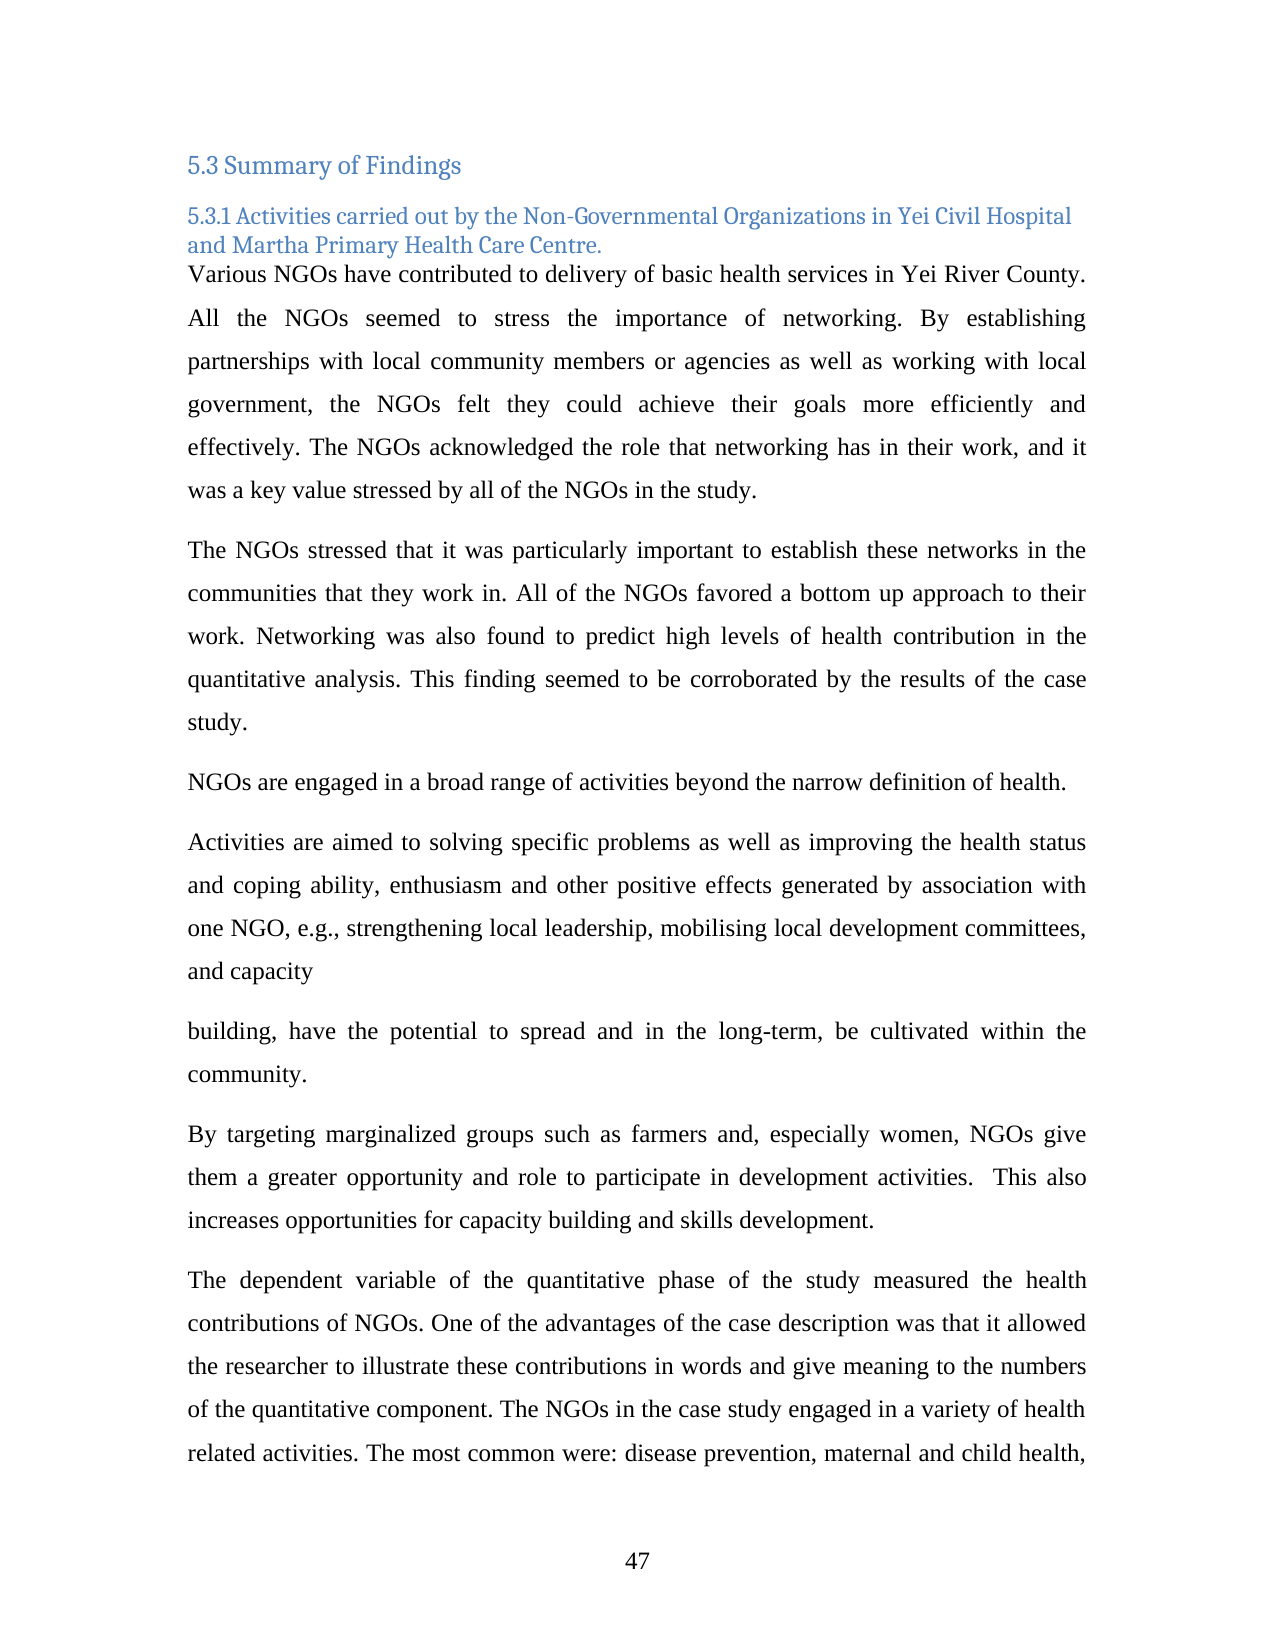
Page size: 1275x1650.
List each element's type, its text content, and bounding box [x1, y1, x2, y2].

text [187, 1265, 1087, 1466]
text The NGOs stressed that it was particularly important to establish these networks in the communities that they work in. All of the NGOs favored a bottom up approach to their work. Networking was also found to predict high levels of health contribution in the quantitative analysis. This finding seemed to be corroborated by the results of the case study. [187, 535, 1087, 736]
subtitle 5.3 Summary of Findings [187, 150, 1087, 181]
text Activities are aimed to solving specific problems as well as improving the health status and coping ability, enthusiasm and other positive effects generated by association with one NGO, e.g., strengthening local leadership, mobilising local development committees, and capacity [187, 827, 1087, 985]
text By targeting marginalized groups such as farmers and, especially women, NGOs give them a greater opportunity and role to participate in development activities. This also increases opportunities for capacity building and skills development. [187, 1119, 1087, 1234]
text NGOs are engaged in a broad range of activities beyond the narrow definition of health. [187, 767, 1087, 796]
text Various NGOs have contributed to delivery of basic health services in Yei River County. All the NGOs seemed to stress the importance of networking. By establishing partnerships with local community members or agencies as well as working with local government, the NGOs felt they could achieve their goals more efficiently and effectively. The NGOs acknowledged the role that networking has in their work, and it was a key value stressed by all of the NGOs in the study. [187, 259, 1087, 504]
text building, have the potential to spread and in the long-term, be cultivated within the community. [187, 1016, 1087, 1088]
subtitle 5.3.1 Activities carried out by the Non-Governmental Organizations in Yei Civil Hospital and Martha Primary Health Care Centre. [187, 202, 1087, 259]
